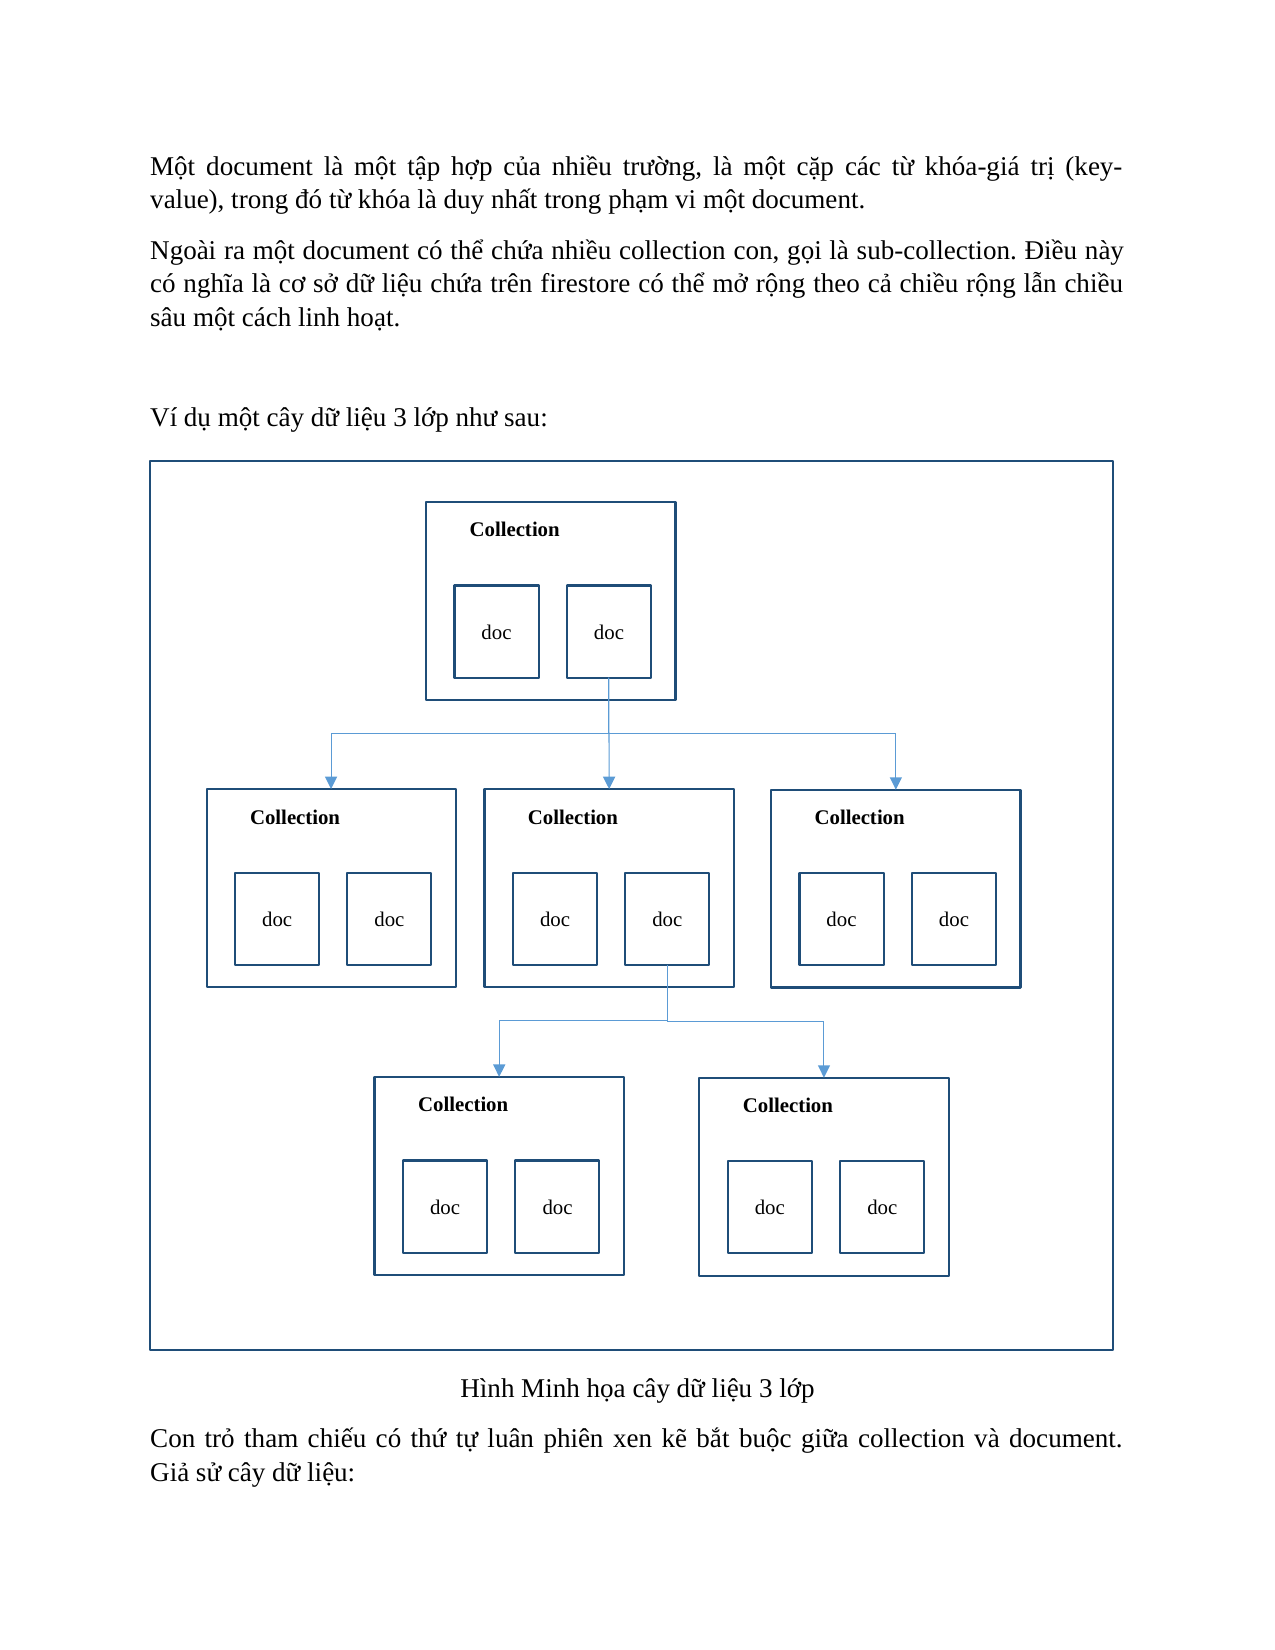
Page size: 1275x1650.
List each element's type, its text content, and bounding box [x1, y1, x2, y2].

text Con trỏ tham chiếu có thứ tự luân phiên xen kẽ bắt buộc giữa collection và document. Giả sử cây dữ liệu: [150, 1423, 1125, 1487]
text Ví dụ một cây dữ liệu 3 lớp như sau: [150, 401, 1125, 432]
text Một document là một tập hợp của nhiều trường, là một cặp các từ khóa-giá trị (key-value), trong đó từ khóa là duy nhất trong phạm vi một document. [150, 150, 1125, 215]
text Ngoài ra một document có thể chứa nhiều collection con, gọi là sub-collection. Điều này có nghĩa là cơ sở dữ liệu chứa trên firestore có thể mở rộng theo cả chiều rộng lẫn chiều sâu một cách linh hoạt. [150, 234, 1125, 332]
text Hình Minh họa cây dữ liệu 3 lớp [150, 451, 1125, 1403]
